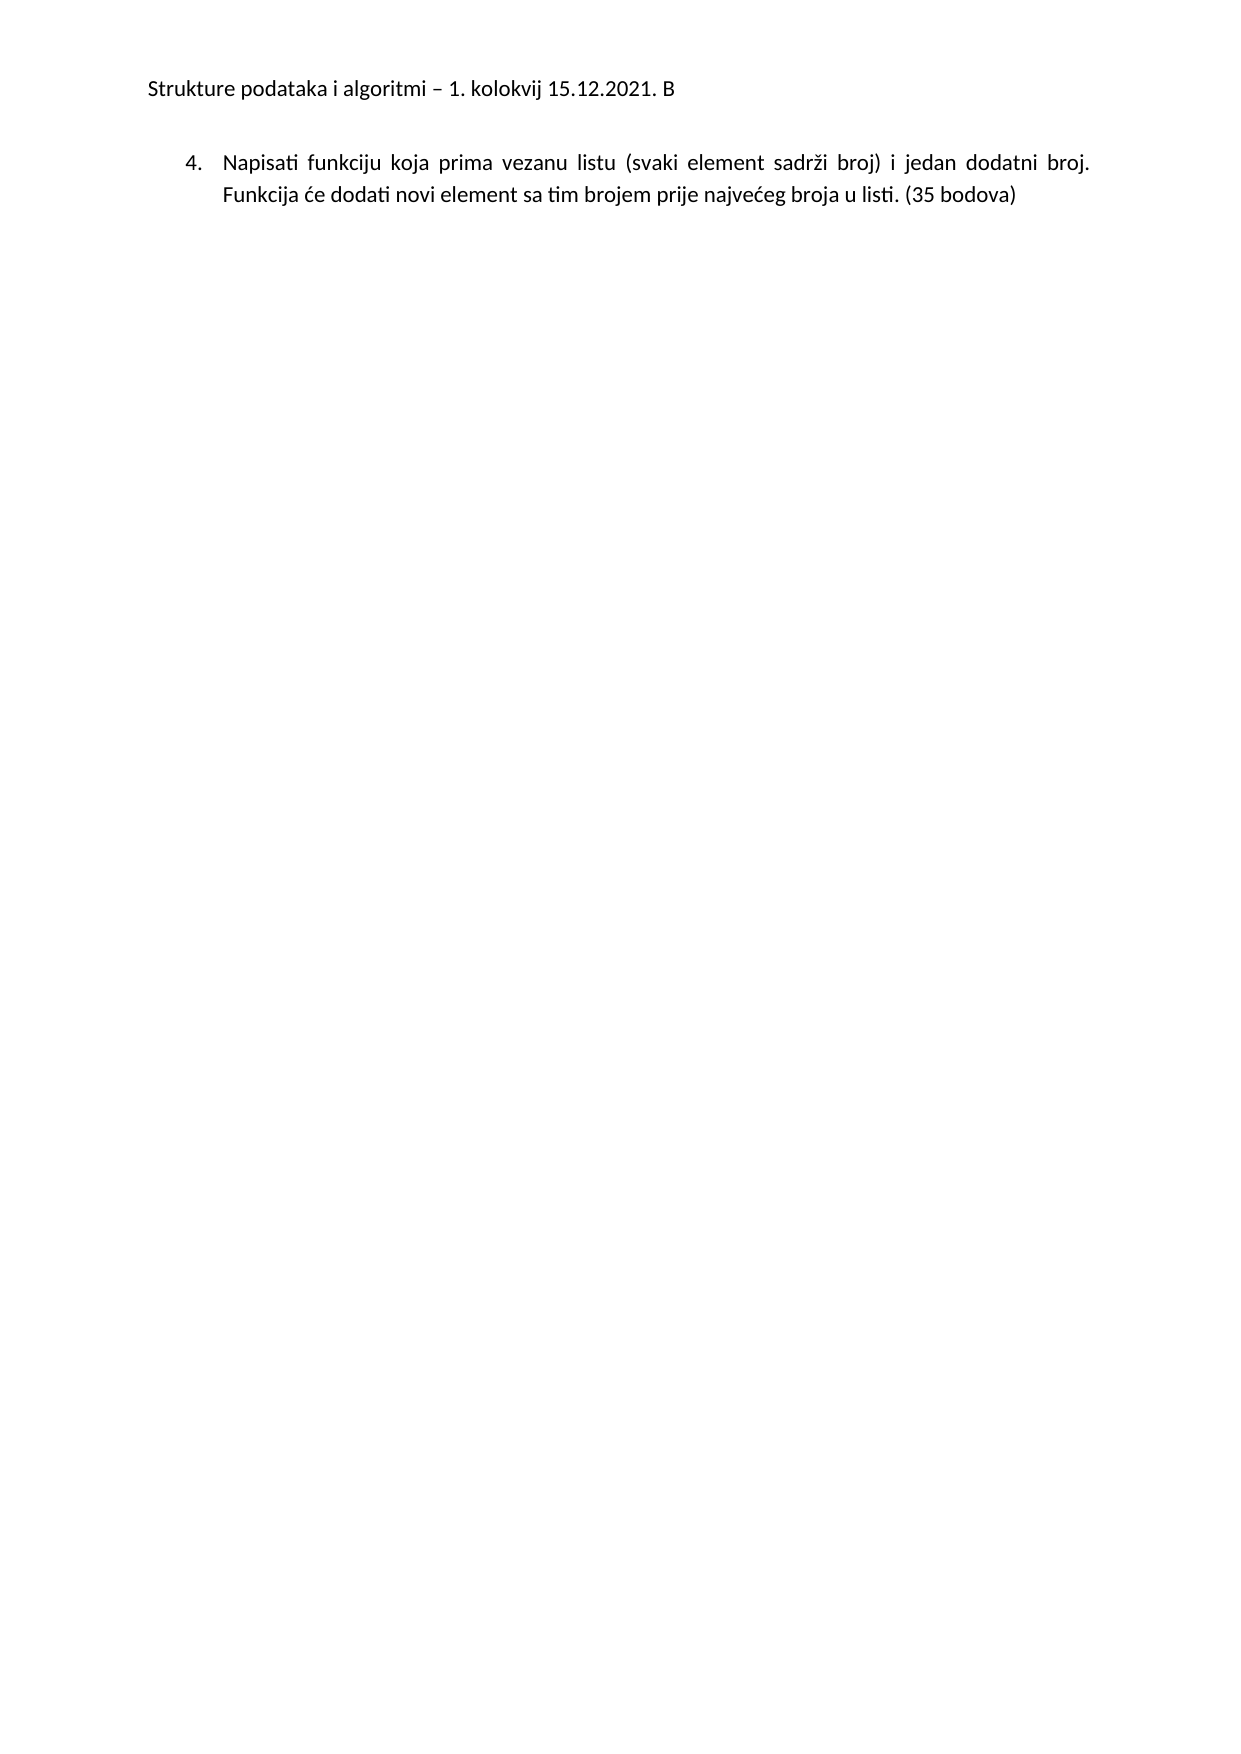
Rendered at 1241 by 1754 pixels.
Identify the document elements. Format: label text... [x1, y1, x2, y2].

list Napisati funkciju koja prima vezanu listu (svaki element sadrži broj) i jedan dodatni broj. Funkcija će dodati novi element sa tim brojem prije najvećeg broja u listi. (35 bodova) [185, 148, 1093, 208]
